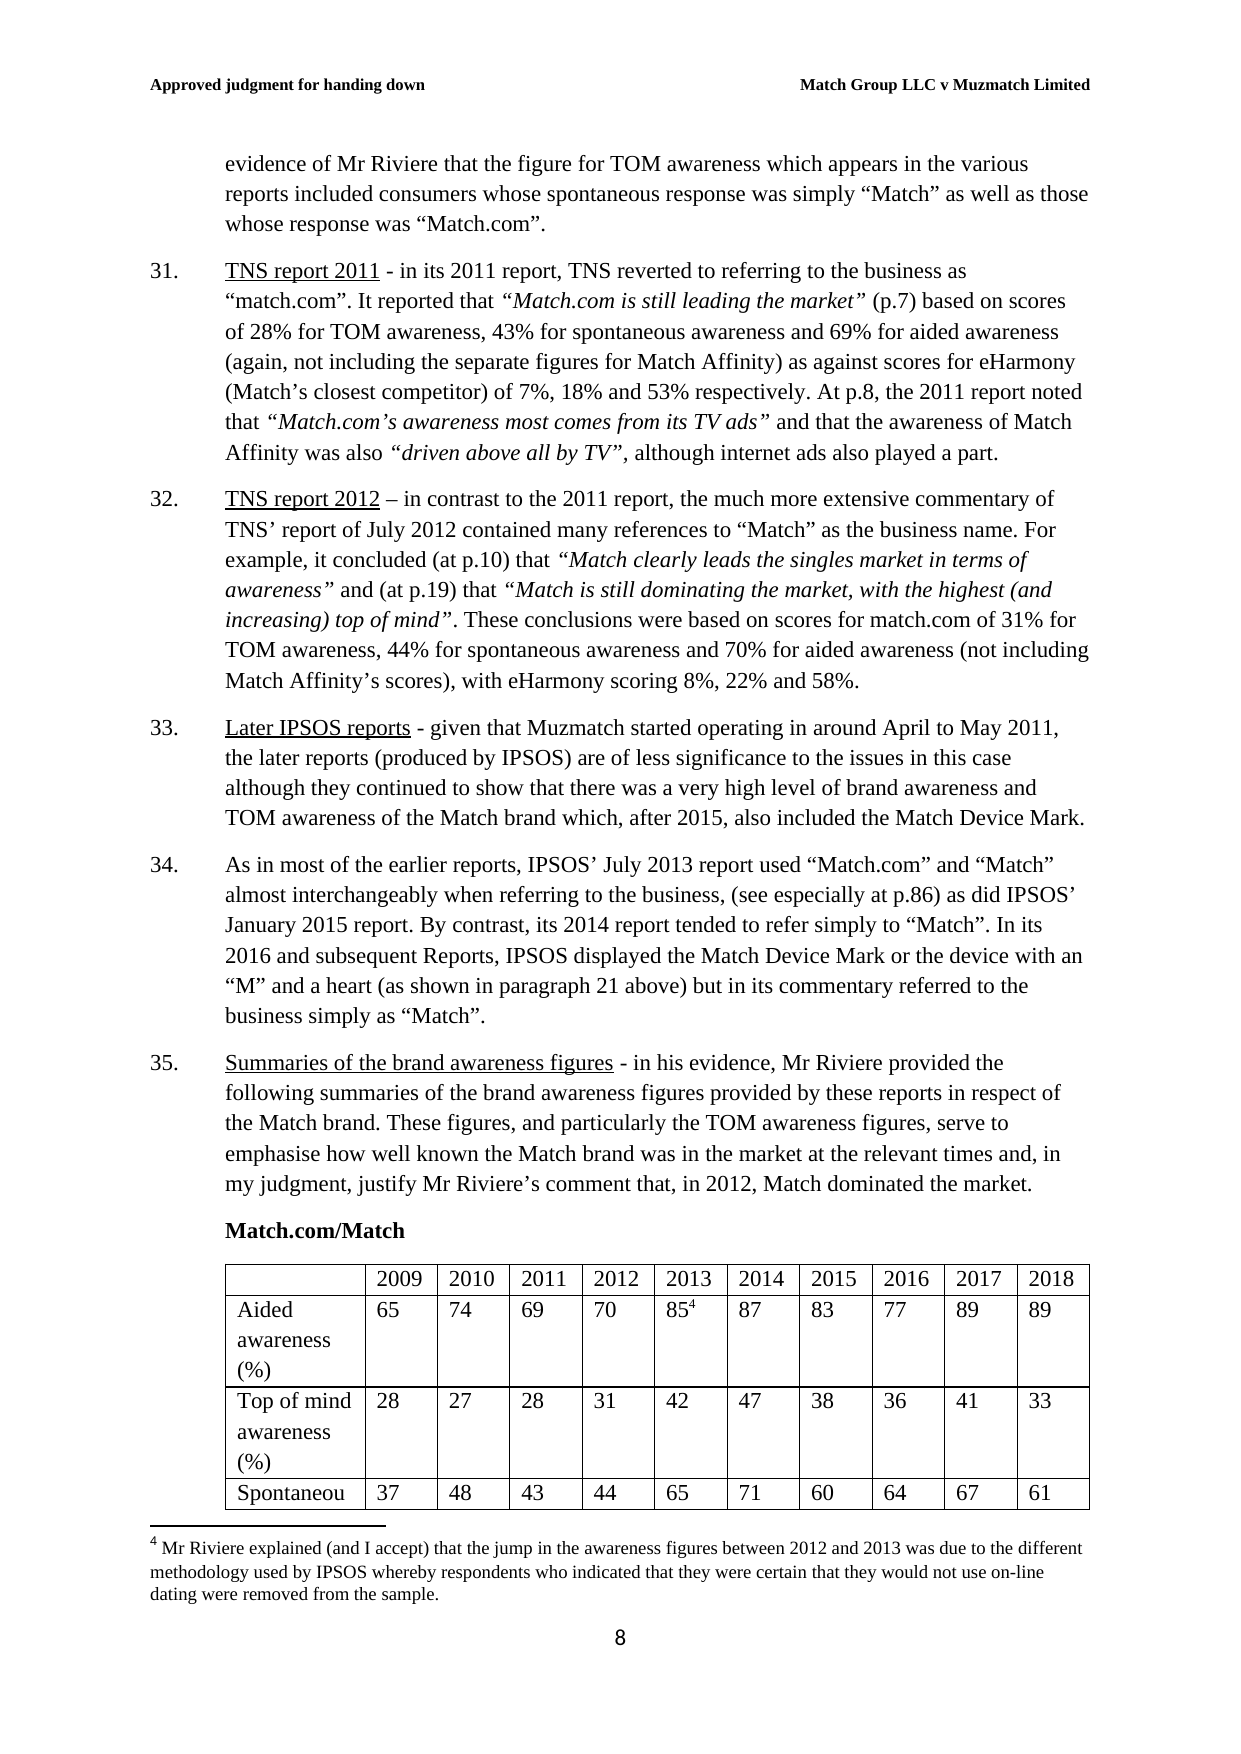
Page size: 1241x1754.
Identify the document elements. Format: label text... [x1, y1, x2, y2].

table_header 2018 [1018, 1265, 1089, 1295]
list Match.com/Match [225, 1217, 1090, 1243]
table_header 2016 [873, 1265, 944, 1295]
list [150, 150, 1090, 237]
table_cell 38 [800, 1388, 872, 1478]
table_cell 28 [366, 1388, 437, 1478]
table_cell 77 [873, 1296, 944, 1386]
table_cell Top of mind awareness (%) [226, 1388, 365, 1478]
table_header 2009 [366, 1265, 437, 1295]
list TNS report 2012 – in contrast to the 2011 report, the much more extensive commentary of TNS’ report of July 2012 contained many references to “Match” as the business name. For example, it concluded (at p.10) that “Match clearly leads the singles market in terms of awareness” and (at p.19) that “Match is still dominating the market, with the highest (and increasing) top of mind”. These conclusions were based on scores for match.com of 31% for TOM awareness, 44% for spontaneous awareness and 70% for aided awareness (not including Match Affinity’s scores), with eHarmony scoring 8%, 22% and 58%. [150, 485, 1090, 693]
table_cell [226, 1479, 365, 1509]
table_cell 70 [583, 1296, 654, 1386]
table_cell 89 [945, 1296, 1017, 1386]
table_cell 83 [800, 1296, 872, 1386]
list As in most of the earlier reports, IPSOS’ July 2013 report used “Match.com” and “Match” almost interchangeably when referring to the business, (see especially at p.86) as did IPSOS’ January 2015 report. By contrast, its 2014 report tended to refer simply to “Match”. In its 2016 and subsequent Reports, IPSOS displayed the Match Device Mark or the device with an “M” and a heart (as shown in paragraph 21 above) but in its commentary referred to the business simply as “Match”. [150, 851, 1090, 1028]
table_header 2014 [728, 1265, 799, 1295]
table_header 2013 [655, 1265, 727, 1295]
table_cell 33 [1018, 1388, 1089, 1478]
table_cell 47 [728, 1388, 799, 1478]
table_cell 65 [366, 1296, 437, 1386]
table_cell 71 [728, 1479, 799, 1509]
table_cell 67 [945, 1479, 1017, 1509]
table_cell 64 [873, 1479, 944, 1509]
table_header 2012 [583, 1265, 654, 1295]
table_cell 43 [510, 1479, 582, 1509]
table_header 2011 [510, 1265, 582, 1295]
table_cell 36 [873, 1388, 944, 1478]
list TNS report 2011 - in its 2011 report, TNS reverted to referring to the business as “match.com”. It reported that “Match.com is still leading the market” (p.7) based on scores of 28% for TOM awareness, 43% for spontaneous awareness and 69% for aided awareness (again, not including the separate figures for Match Affinity) as against scores for eHarmony (Match’s closest competitor) of 7%, 18% and 53% respectively. At p.8, the 2011 report noted that “Match.com’s awareness most comes from its TV ads” and that the awareness of Match Affinity was also “driven above all by TV”, although internet ads also played a part. [150, 257, 1090, 465]
table_cell 41 [945, 1388, 1017, 1478]
table_cell 65 [655, 1479, 727, 1509]
table_cell 74 [438, 1296, 509, 1386]
table_cell 37 [366, 1479, 437, 1509]
table_cell 85 [655, 1296, 727, 1386]
table_cell 60 [800, 1479, 872, 1509]
table_cell 42 [655, 1388, 727, 1478]
table_header 2010 [438, 1265, 509, 1295]
table_cell 61 [1018, 1479, 1089, 1509]
table_cell 27 [438, 1388, 509, 1478]
table_header 2015 [800, 1265, 872, 1295]
table_header [226, 1265, 365, 1295]
table_cell 48 [438, 1479, 509, 1509]
table_cell 89 [1018, 1296, 1089, 1386]
table_cell 44 [583, 1479, 654, 1509]
table_cell 28 [510, 1388, 582, 1478]
table_cell 87 [728, 1296, 799, 1386]
table_cell Aided awareness (%) [226, 1296, 365, 1386]
list Summaries of the brand awareness figures - in his evidence, Mr Riviere provided the following summaries of the brand awareness figures provided by these reports in respect of the Match brand. These figures, and particularly the TOM awareness figures, serve to emphasise how well known the Match brand was in the market at the relevant times and, in my judgment, justify Mr Riviere’s comment that, in 2012, Match dominated the market. [150, 1049, 1090, 1196]
table_cell 31 [583, 1388, 654, 1478]
table_cell 69 [510, 1296, 582, 1386]
table_header 2017 [945, 1265, 1017, 1295]
list Later IPSOS reports - given that Muzmatch started operating in around April to May 2011, the later reports (produced by IPSOS) are of less significance to the issues in this case although they continued to show that there was a very high level of brand awareness and TOM awareness of the Match brand which, after 2015, also included the Match Device Mark. [150, 713, 1090, 831]
